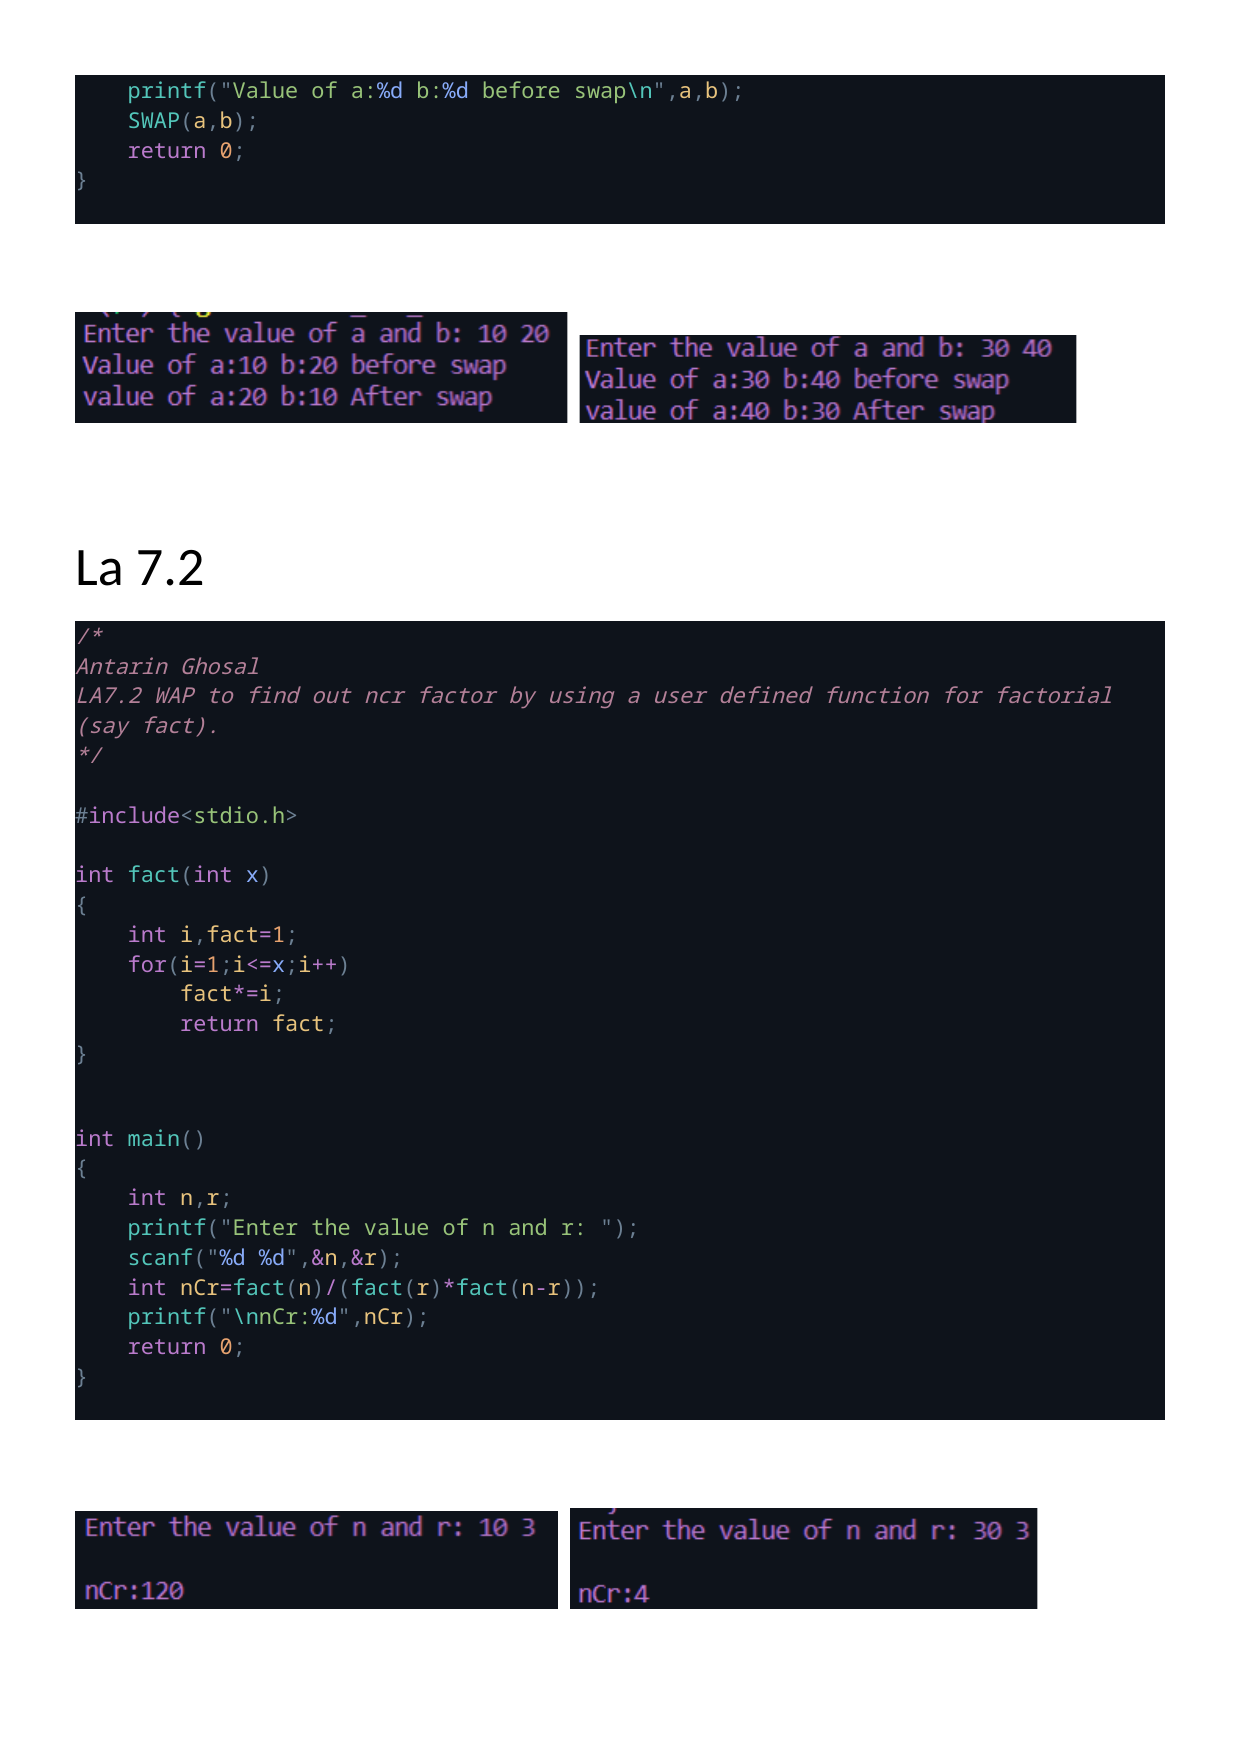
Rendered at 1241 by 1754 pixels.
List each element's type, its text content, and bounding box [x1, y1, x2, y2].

text return 0; [75, 1331, 1165, 1361]
picture [579, 335, 1077, 423]
text return fact; [75, 1008, 1165, 1038]
text int n,r; [75, 1182, 1165, 1212]
text LA7.2 WAP to find out ncr factor by using a user defined function for factorial (say fact). [75, 680, 1165, 740]
text int nCr=fact(n)/(fact(r)*fact(n-r)); [75, 1271, 1165, 1301]
text /* [75, 621, 1165, 651]
text fact*=i; [75, 978, 1165, 1008]
text printf("\nnCr:%d",nCr); [75, 1301, 1165, 1331]
text scanf("%d %d",&n,&r); [75, 1242, 1165, 1271]
text } [75, 164, 1165, 194]
text return 0; [75, 134, 1165, 164]
picture [75, 1511, 558, 1609]
text } [75, 1038, 1165, 1068]
text for(i=1;i<=x;i++) [75, 948, 1165, 978]
text int main() [75, 1122, 1165, 1152]
text */ [75, 740, 1165, 770]
picture [570, 1508, 1038, 1609]
text int fact(int x) [75, 859, 1165, 889]
text { [75, 889, 1165, 919]
text Antarin Ghosal [75, 651, 1165, 680]
text } [75, 1361, 1165, 1391]
text SWAP(a,b); [75, 105, 1165, 134]
text La 7.2 [75, 533, 1165, 599]
text { [75, 1152, 1165, 1182]
text printf("Value of a:%d b:%d before swap\n",a,b); [75, 75, 1165, 105]
text int i,fact=1; [75, 919, 1165, 948]
picture [75, 312, 568, 423]
text #include<stdio.h> [75, 799, 1165, 829]
text printf("Enter the value of n and r: "); [75, 1212, 1165, 1242]
